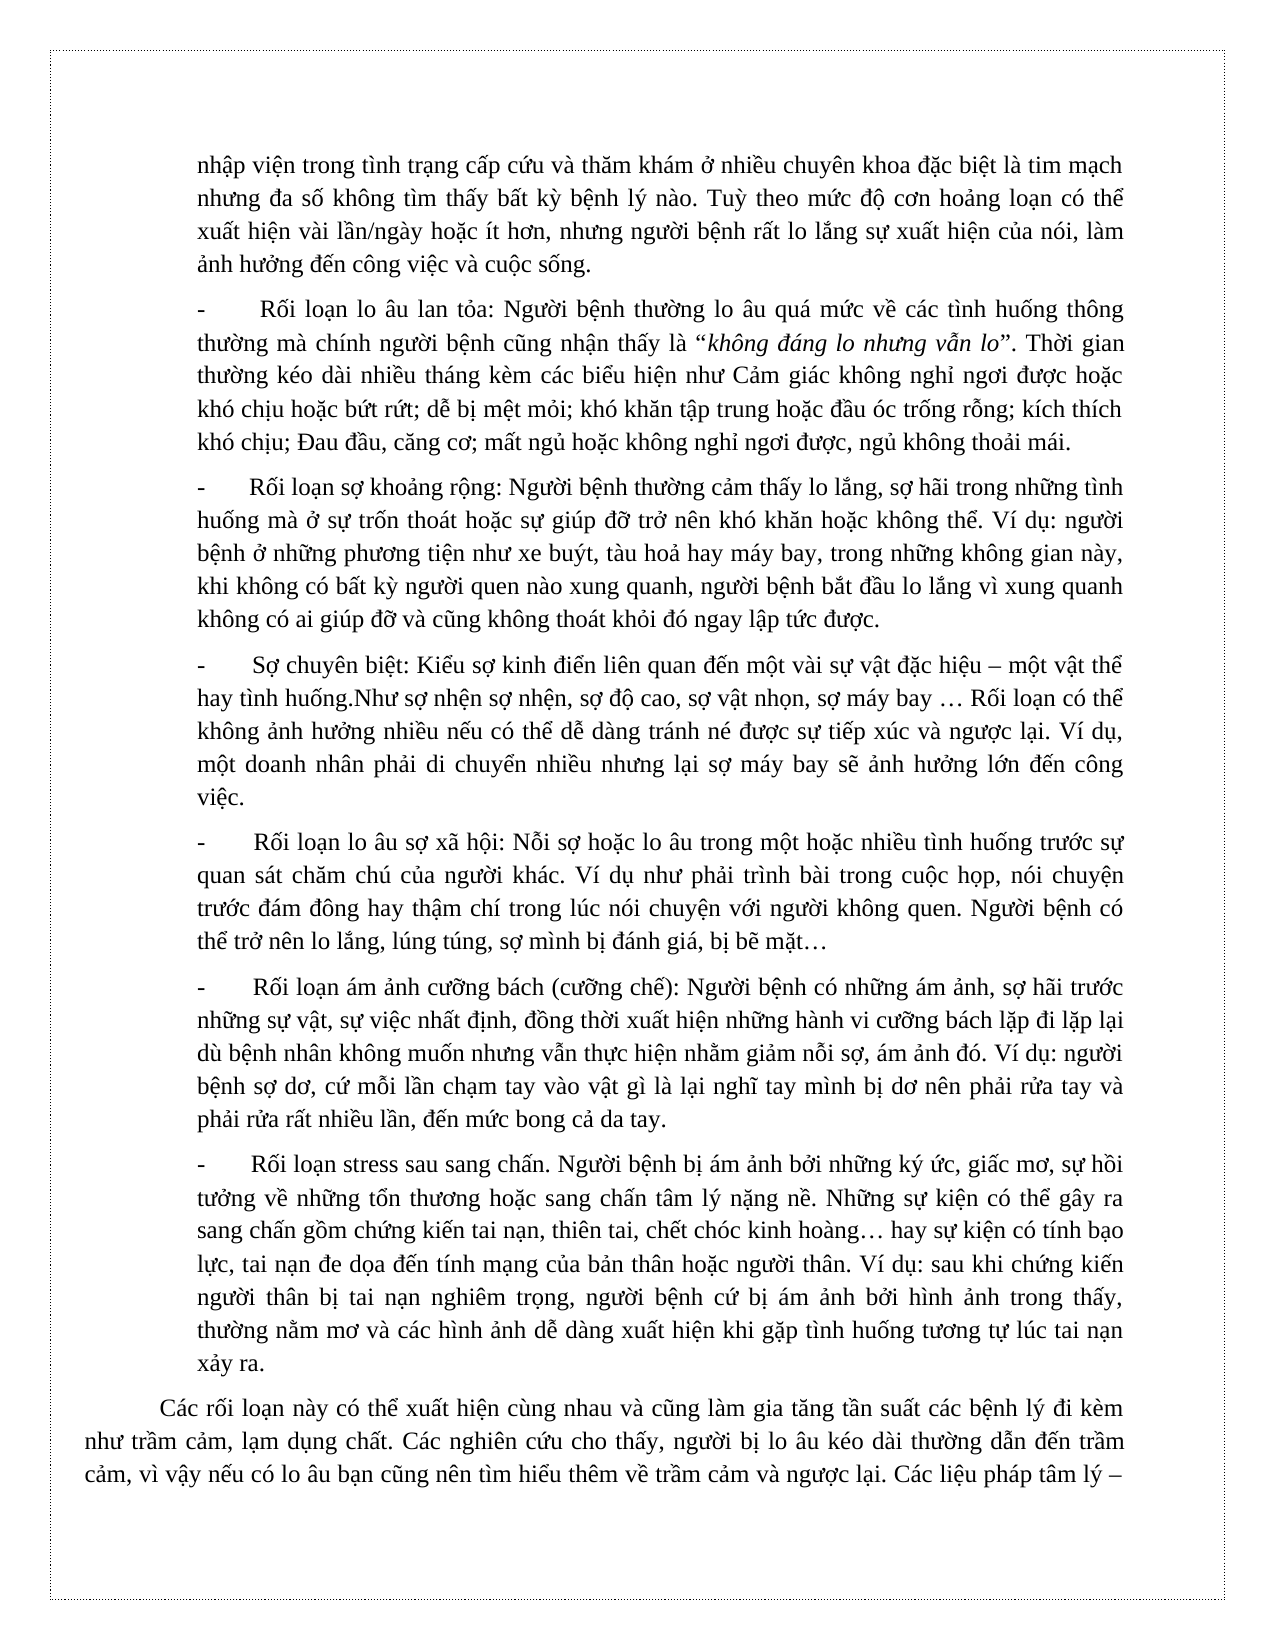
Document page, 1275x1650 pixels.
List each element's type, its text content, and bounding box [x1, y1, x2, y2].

text - Sợ chuyên biệt: Kiểu sợ kinh điển liên quan đến một vài sự vật đặc hiệu – một vật thể hay tình huống.Như sợ nhện sợ nhện, sợ độ cao, sợ vật nhọn, sợ máy bay … Rối loạn có thể không ảnh hưởng nhiều nếu có thể dễ dàng tránh né được sự tiếp xúc và ngược lại. Ví dụ, một doanh nhân phải di chuyển nhiều nhưng lại sợ máy bay sẽ ảnh hưởng lớn đến công việc. [197, 650, 1125, 811]
text - Rối loạn lo âu sợ xã hội: Nỗi sợ hoặc lo âu trong một hoặc nhiều tình huống trước sự quan sát chăm chú của người khác. Ví dụ như phải trình bài trong cuộc họp, nói chuyện trước đám đông hay thậm chí trong lúc nói chuyện với người không quen. Người bệnh có thể trở nên lo lắng, lúng túng, sợ mình bị đánh giá, bị bẽ mặt… [197, 827, 1125, 955]
text - Rối loạn ám ảnh cưỡng bách (cưỡng chế): Người bệnh có những ám ảnh, sợ hãi trước những sự vật, sự việc nhất định, đồng thời xuất hiện những hành vi cưỡng bách lặp đi lặp lại dù bệnh nhân không muốn nhưng vẫn thực hiện nhằm giảm nỗi sợ, ám ảnh đó. Ví dụ: người bệnh sợ dơ, cứ mỗi lần chạm tay vào vật gì là lại nghĩ tay mình bị dơ nên phải rửa tay và phải rửa rất nhiều lần, đến mức bong cả da tay. [197, 972, 1125, 1133]
text - Rối loạn lo âu lan tỏa: Người bệnh thường lo âu quá mức về các tình huống thông thường mà chính người bệnh cũng nhận thấy là “không đáng lo nhưng vẫn lo”. Thời gian thường kéo dài nhiều tháng kèm các biểu hiện như Cảm giác không nghỉ ngơi được hoặc khó chịu hoặc bứt rứt; dễ bị mệt mỏi; khó khăn tập trung hoặc đầu óc trống rỗng; kích thích khó chịu; Đau đầu, căng cơ; mất ngủ hoặc không nghỉ ngơi được, ngủ không thoải mái. [197, 294, 1125, 455]
text - Rối loạn sợ khoảng rộng: Người bệnh thường cảm thấy lo lắng, sợ hãi trong những tình huống mà ở sự trốn thoát hoặc sự giúp đỡ trở nên khó khăn hoặc không thể. Ví dụ: người bệnh ở những phương tiện như xe buýt, tàu hoả hay máy bay, trong những không gian này, khi không có bất kỳ người quen nào xung quanh, người bệnh bắt đầu lo lắng vì xung quanh không có ai giúp đỡ và cũng không thoát khỏi đó ngay lập tức được. [197, 472, 1125, 633]
